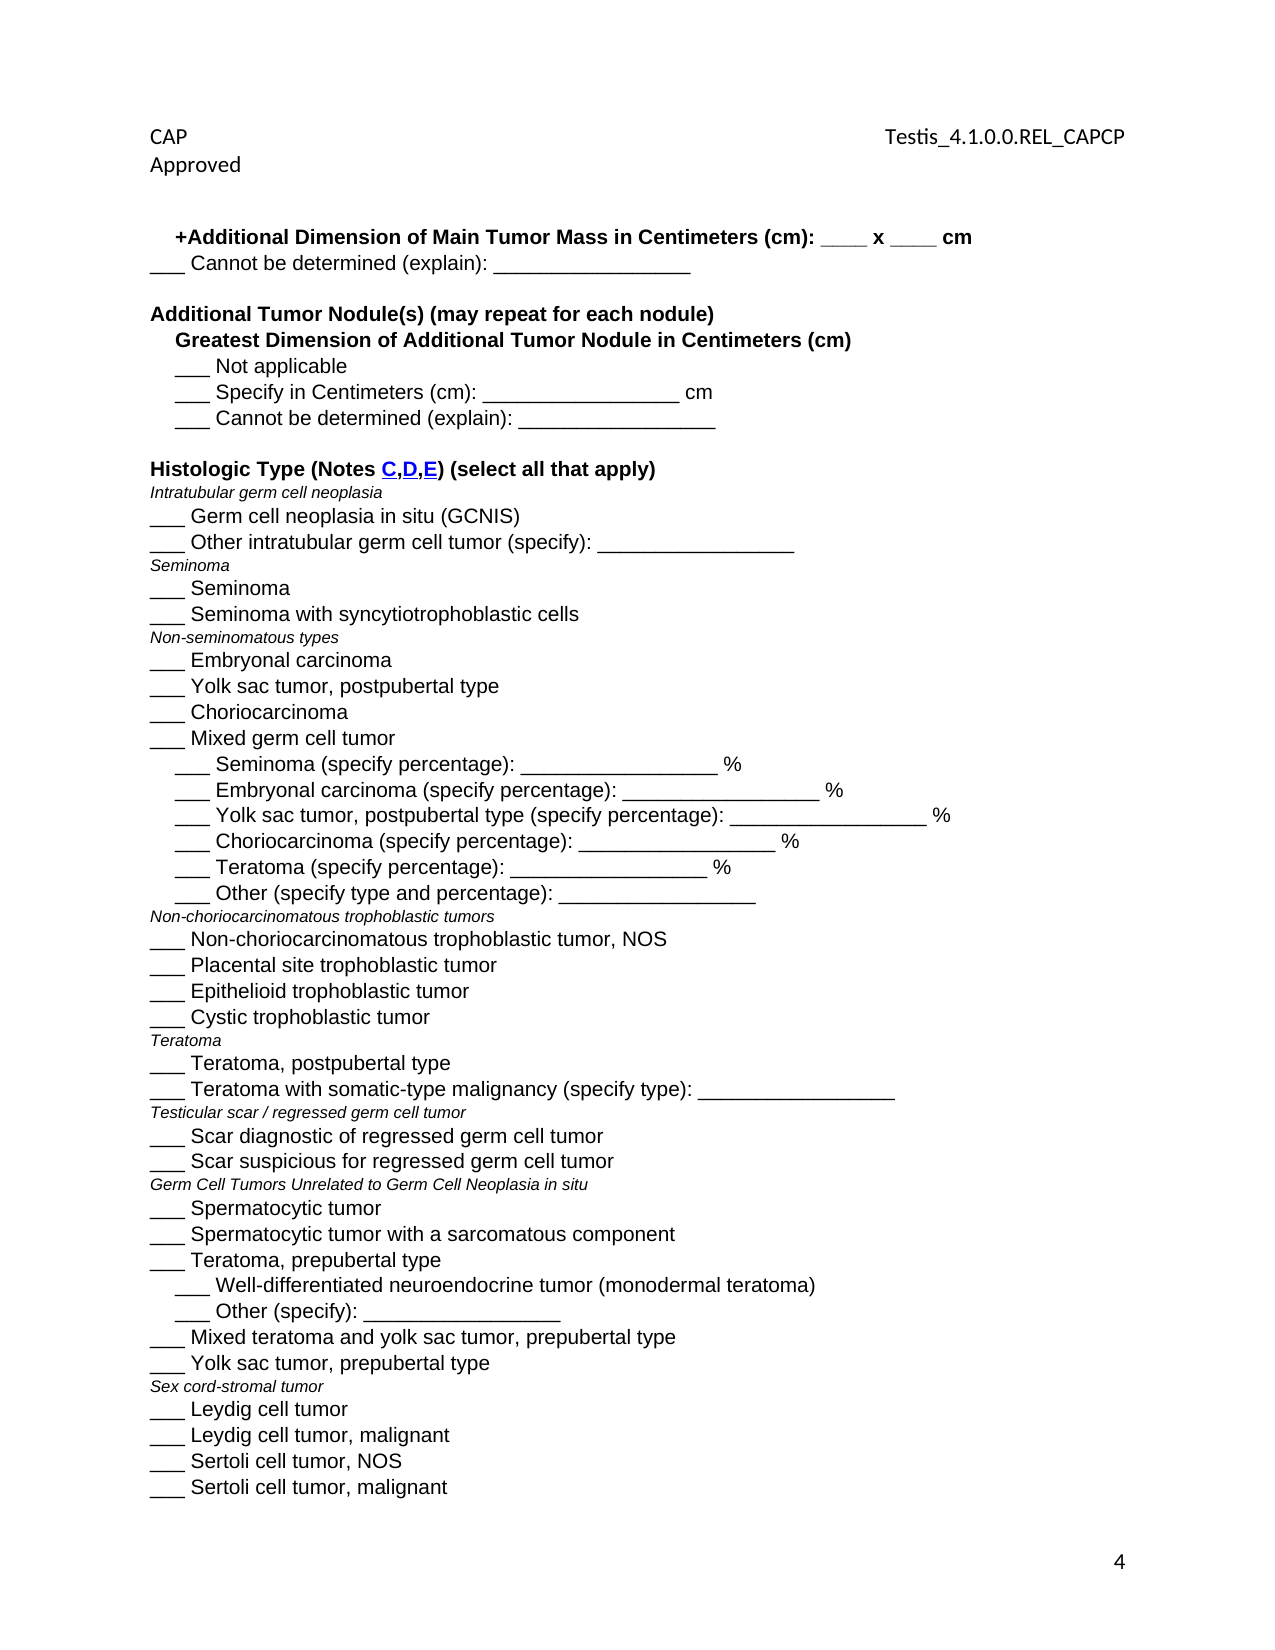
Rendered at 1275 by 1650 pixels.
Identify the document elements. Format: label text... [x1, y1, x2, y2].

text ___ Other (specify): _________________ [150, 1299, 1125, 1323]
text ___ Teratoma, prepubertal type [150, 1247, 1125, 1271]
text +Additional Dimension of Main Tumor Mass in Centimeters (cm): ____ x ____ cm [150, 225, 1125, 249]
text ___ Teratoma (specify percentage): _________________ % [150, 855, 1125, 879]
text ___ Sertoli cell tumor, NOS [150, 1449, 1125, 1473]
text Intratubular germ cell neoplasia [150, 483, 1125, 502]
text ___ Well-differentiated neuroendocrine tumor (monodermal teratoma) [150, 1273, 1125, 1297]
text ___ Yolk sac tumor, prepubertal type [150, 1351, 1125, 1375]
text Non-seminomatous types [150, 628, 1125, 647]
text Sex cord-stromal tumor [150, 1377, 1125, 1396]
text Non-choriocarcinomatous trophoblastic tumors [150, 907, 1125, 926]
text ___ Yolk sac tumor, postpubertal type [150, 674, 1125, 698]
text ___ Epithelioid trophoblastic tumor [150, 979, 1125, 1003]
text ___ Seminoma (specify percentage): _________________ % [150, 752, 1125, 776]
text ___ Seminoma [150, 576, 1125, 600]
text ___ Teratoma, postpubertal type [150, 1051, 1125, 1075]
text ___ Germ cell neoplasia in situ (GCNIS) [150, 504, 1125, 528]
text ___ Yolk sac tumor, postpubertal type (specify percentage): _________________ % [150, 803, 1125, 827]
text Seminoma [150, 555, 1125, 574]
text ___ Mixed germ cell tumor [150, 726, 1125, 750]
text ___ Mixed teratoma and yolk sac tumor, prepubertal type [150, 1325, 1125, 1349]
text ___ Spermatocytic tumor [150, 1196, 1125, 1220]
text ___ Embryonal carcinoma (specify percentage): _________________ % [150, 777, 1125, 801]
text ___ Placental site trophoblastic tumor [150, 953, 1125, 977]
text ___ Spermatocytic tumor with a sarcomatous component [150, 1222, 1125, 1246]
text ___ Teratoma with somatic-type malignancy (specify type): _________________ [150, 1077, 1125, 1101]
text ___ Cannot be determined (explain): _________________ [150, 251, 1125, 274]
text ___ Sertoli cell tumor, malignant [150, 1475, 1125, 1499]
text ___ Leydig cell tumor, malignant [150, 1423, 1125, 1447]
text ___ Leydig cell tumor [150, 1397, 1125, 1421]
text ___ Other (specify type and percentage): _________________ [150, 881, 1125, 905]
text ___ Scar suspicious for regressed germ cell tumor [150, 1149, 1125, 1173]
text ___ Embryonal carcinoma [150, 648, 1125, 672]
text Additional Tumor Nodule(s) (may repeat for each nodule) [150, 302, 1125, 326]
text Histologic Type (Notes C,D,E) (select all that apply) [150, 457, 1125, 481]
text ___ Choriocarcinoma (specify percentage): _________________ % [150, 829, 1125, 853]
text Greatest Dimension of Additional Tumor Nodule in Centimeters (cm) [150, 328, 1125, 352]
text ___ Seminoma with syncytiotrophoblastic cells [150, 602, 1125, 626]
text ___ Other intratubular germ cell tumor (specify): _________________ [150, 529, 1125, 553]
text ___ Choriocarcinoma [150, 700, 1125, 724]
text ___ Not applicable [150, 354, 1125, 378]
text Testicular scar / regressed germ cell tumor [150, 1103, 1125, 1122]
text Teratoma [150, 1031, 1125, 1050]
text ___ Specify in Centimeters (cm): _________________ cm [150, 380, 1125, 404]
text Germ Cell Tumors Unrelated to Germ Cell Neoplasia in situ [150, 1175, 1125, 1194]
text ___ Cystic trophoblastic tumor [150, 1005, 1125, 1029]
text ___ Scar diagnostic of regressed germ cell tumor [150, 1123, 1125, 1147]
text ___ Non-choriocarcinomatous trophoblastic tumor, NOS [150, 927, 1125, 951]
text ___ Cannot be determined (explain): _________________ [150, 406, 1125, 429]
